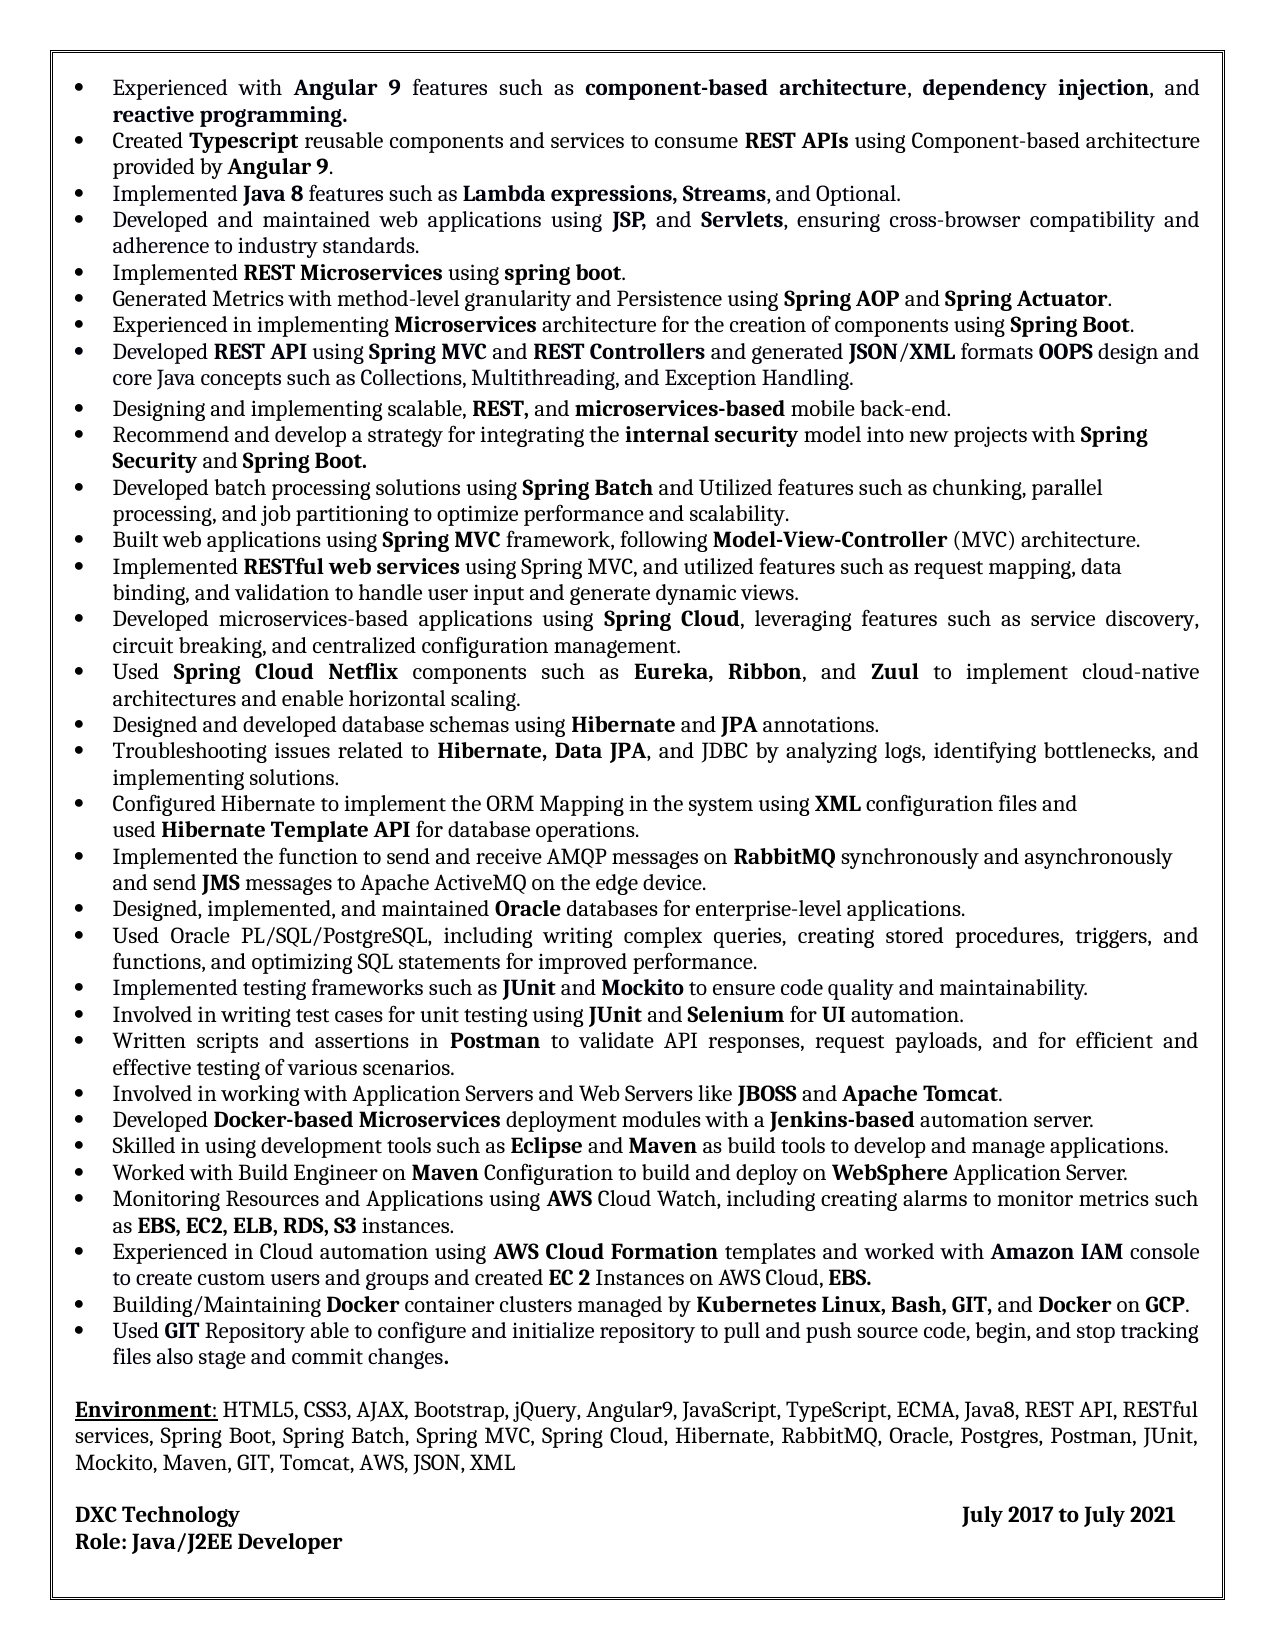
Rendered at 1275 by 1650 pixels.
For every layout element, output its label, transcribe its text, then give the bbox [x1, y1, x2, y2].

list Monitoring Resources and Applications using AWS Cloud Watch, including creating alarms to monitor metrics such as EBS, EC2, ELB, RDS, S3 instances. [75, 1186, 1200, 1239]
list Worked with Build Engineer on Maven Configuration to build and deploy on WebSphere Application Server. [75, 1160, 1200, 1186]
list Developed and maintained web applications using JSP, and Servlets, ensuring cross-browser compatibility and adherence to industry standards. [75, 207, 1200, 259]
list Implemented Java 8 features such as Lambda expressions, Streams, and Optional. [75, 180, 1200, 207]
text DXC Technology July 2017 to July 2021 [75, 1502, 1200, 1529]
list Written scripts and assertions in Postman to validate API responses, request payloads, and for efficient and effective testing of various scenarios. [75, 1028, 1200, 1081]
list Configured Hibernate to implement the ORM Mapping in the system using XML configuration files and used Hibernate Template API for database operations. [75, 791, 1200, 843]
list Developed REST API using Spring MVC and REST Controllers and generated JSON/XML formats OOPS design and core Java concepts such as Collections, Multithreading, and Exception Handling. [75, 338, 1200, 391]
list Designed, implemented, and maintained Oracle databases for enterprise-level applications. [75, 896, 1200, 922]
list Experienced in implementing Microservices architecture for the creation of components using Spring Boot. [75, 312, 1200, 338]
list Generated Metrics with method-level granularity and Persistence using Spring AOP and Spring Actuator. [75, 286, 1200, 312]
list Skilled in using development tools such as Eclipse and Maven as build tools to develop and manage applications. [75, 1133, 1200, 1160]
list Designing and implementing scalable, REST, and microservices-based mobile back-end. [75, 395, 1200, 422]
list Used Spring Cloud Netflix components such as Eureka, Ribbon, and Zuul to implement cloud-native architectures and enable horizontal scaling. [75, 659, 1200, 712]
text Role: Java/J2EE Developer [75, 1529, 1200, 1555]
list Used GIT Repository able to configure and initialize repository to pull and push source code, begin, and stop tracking files also stage and commit changes. [75, 1318, 1200, 1371]
list Developed Docker-based Microservices deployment modules with a Jenkins-based automation server. [75, 1107, 1200, 1133]
list Implemented testing frameworks such as JUnit and Mockito to ensure code quality and maintainability. [75, 975, 1200, 1002]
list Designed and developed database schemas using Hibernate and JPA annotations. [75, 712, 1200, 738]
list Created Typescript reusable components and services to consume REST APIs using Component-based architecture provided by Angular 9. [75, 128, 1200, 180]
list Troubleshooting issues related to Hibernate, Data JPA, and JDBC by analyzing logs, identifying bottlenecks, and implementing solutions. [75, 738, 1200, 791]
list Experienced in Cloud automation using AWS Cloud Formation templates and worked with Amazon IAM console to create custom users and groups and created EC 2 Instances on AWS Cloud, EBS. [75, 1239, 1200, 1291]
list Implemented the function to send and receive AMQP messages on RabbitMQ synchronously and asynchronously and send JMS messages to Apache ActiveMQ on the edge device. [75, 843, 1200, 896]
list Recommend and develop a strategy for integrating the internal security model into new projects with Spring Security and Spring Boot. [75, 422, 1200, 474]
list Used Oracle PL/SQL/PostgreSQL, including writing complex queries, creating stored procedures, triggers, and functions, and optimizing SQL statements for improved performance. [75, 922, 1200, 975]
list Involved in writing test cases for unit testing using JUnit and Selenium for UI automation. [75, 1002, 1200, 1028]
list Implemented RESTful web services using Spring MVC, and utilized features such as request mapping, data binding, and validation to handle user input and generate dynamic views. [75, 553, 1200, 606]
list Building/Maintaining Docker container clusters managed by Kubernetes Linux, Bash, GIT, and Docker on GCP. [75, 1291, 1200, 1318]
list Experienced with Angular 9 features such as component-based architecture, dependency injection, and reactive programming. [75, 75, 1200, 128]
list Built web applications using Spring MVC framework, following Model-View-Controller (MVC) architecture. [75, 527, 1200, 553]
list Developed microservices-based applications using Spring Cloud, leveraging features such as service discovery, circuit breaking, and centralized configuration management. [75, 606, 1200, 659]
list Implemented REST Microservices using spring boot. [75, 259, 1200, 286]
list Involved in working with Application Servers and Web Servers like JBOSS and Apache Tomcat. [75, 1081, 1200, 1107]
text Environment: HTML5, CSS3, AJAX, Bootstrap, jQuery, Angular9, JavaScript, TypeScript, ECMA, Java8, REST API, RESTful services, Spring Boot, Spring Batch, Spring MVC, Spring Cloud, Hibernate, RabbitMQ, Oracle, Postgres, Postman, JUnit, Mockito, Maven, GIT, Tomcat, AWS, JSON, XML [75, 1397, 1200, 1476]
list Developed batch processing solutions using Spring Batch and Utilized features such as chunking, parallel processing, and job partitioning to optimize performance and scalability. [75, 474, 1200, 527]
